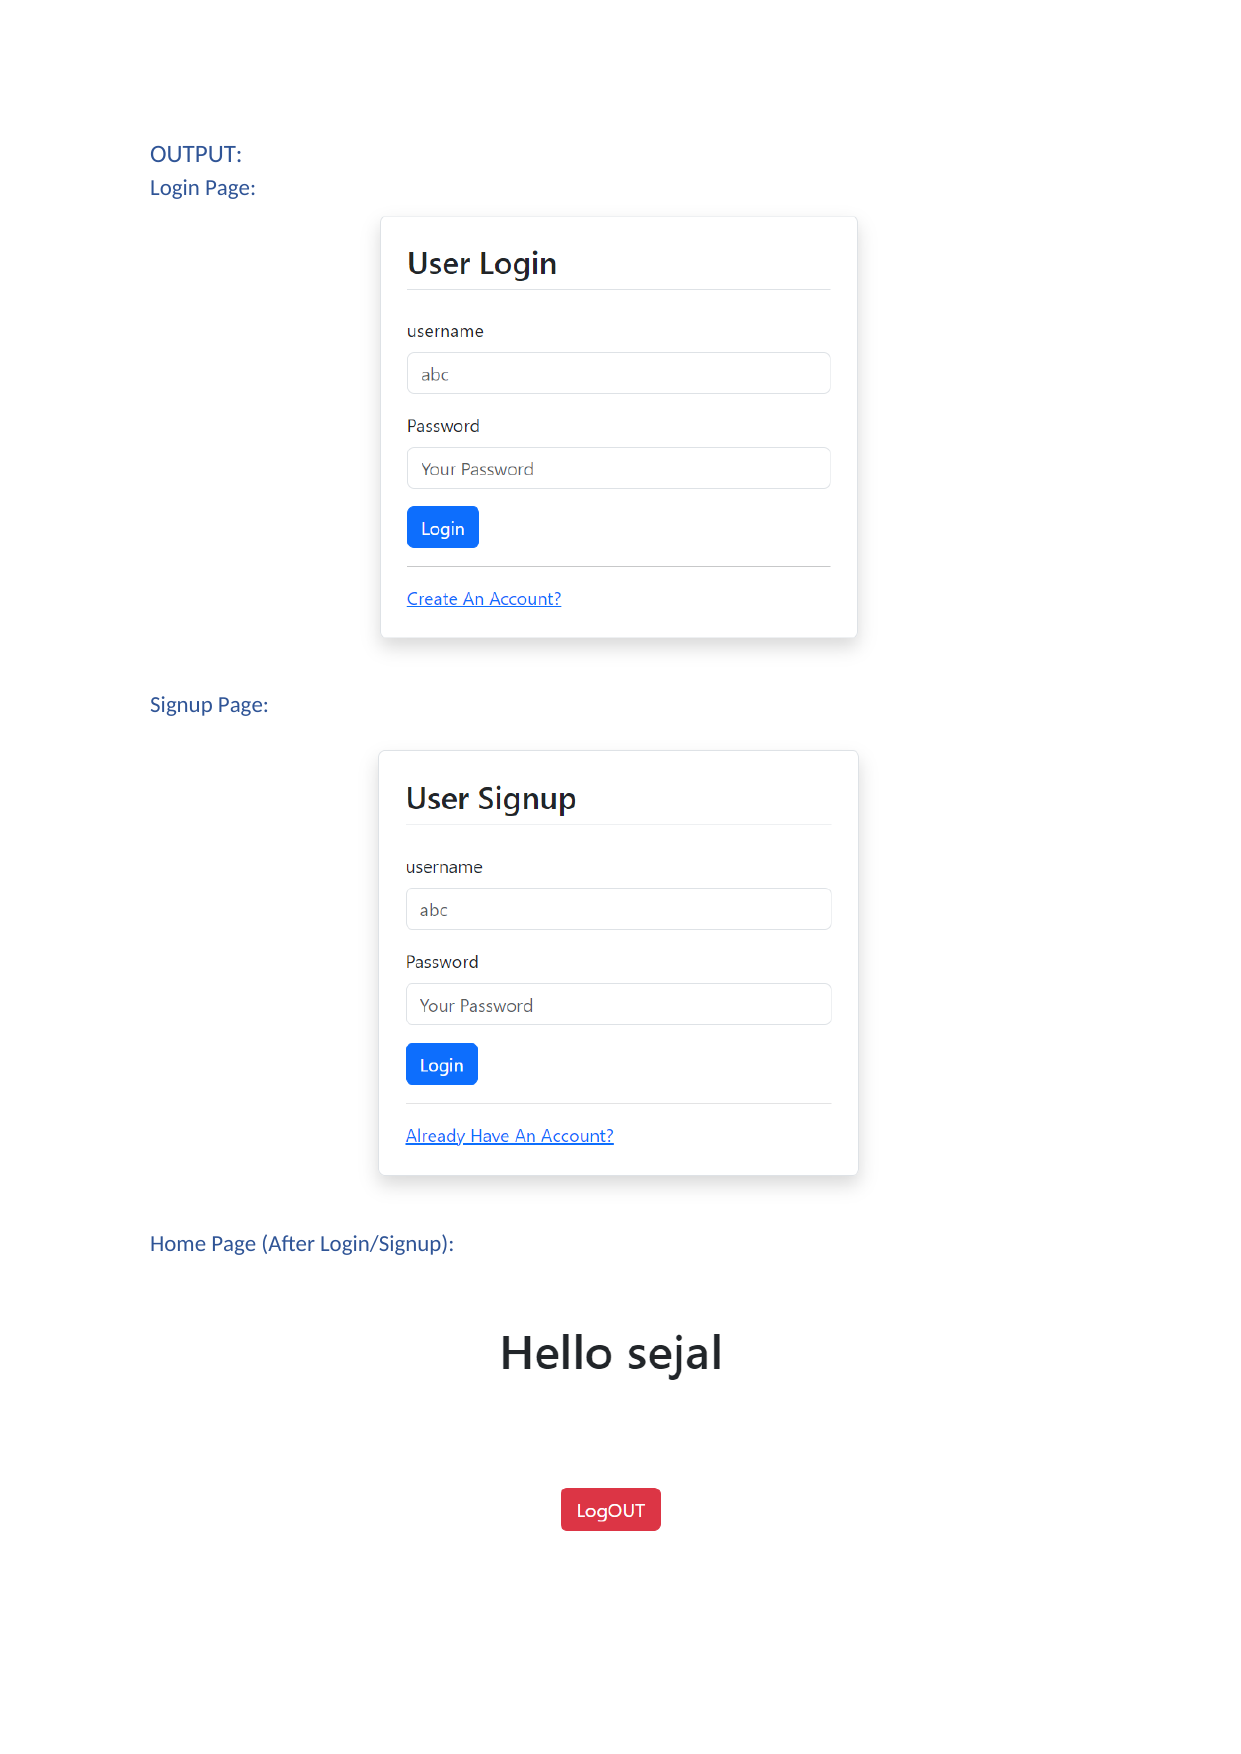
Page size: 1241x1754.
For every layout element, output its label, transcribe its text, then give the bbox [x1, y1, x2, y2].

subtitle OUTPUT: [150, 138, 1090, 169]
subtitle Home Page (After Login/Signup): [150, 1229, 1090, 1257]
subtitle Signup Page: [150, 690, 1090, 718]
picture [342, 717, 898, 1211]
picture [376, 1289, 865, 1628]
subtitle Login Page: [150, 173, 1090, 201]
picture [350, 201, 890, 671]
